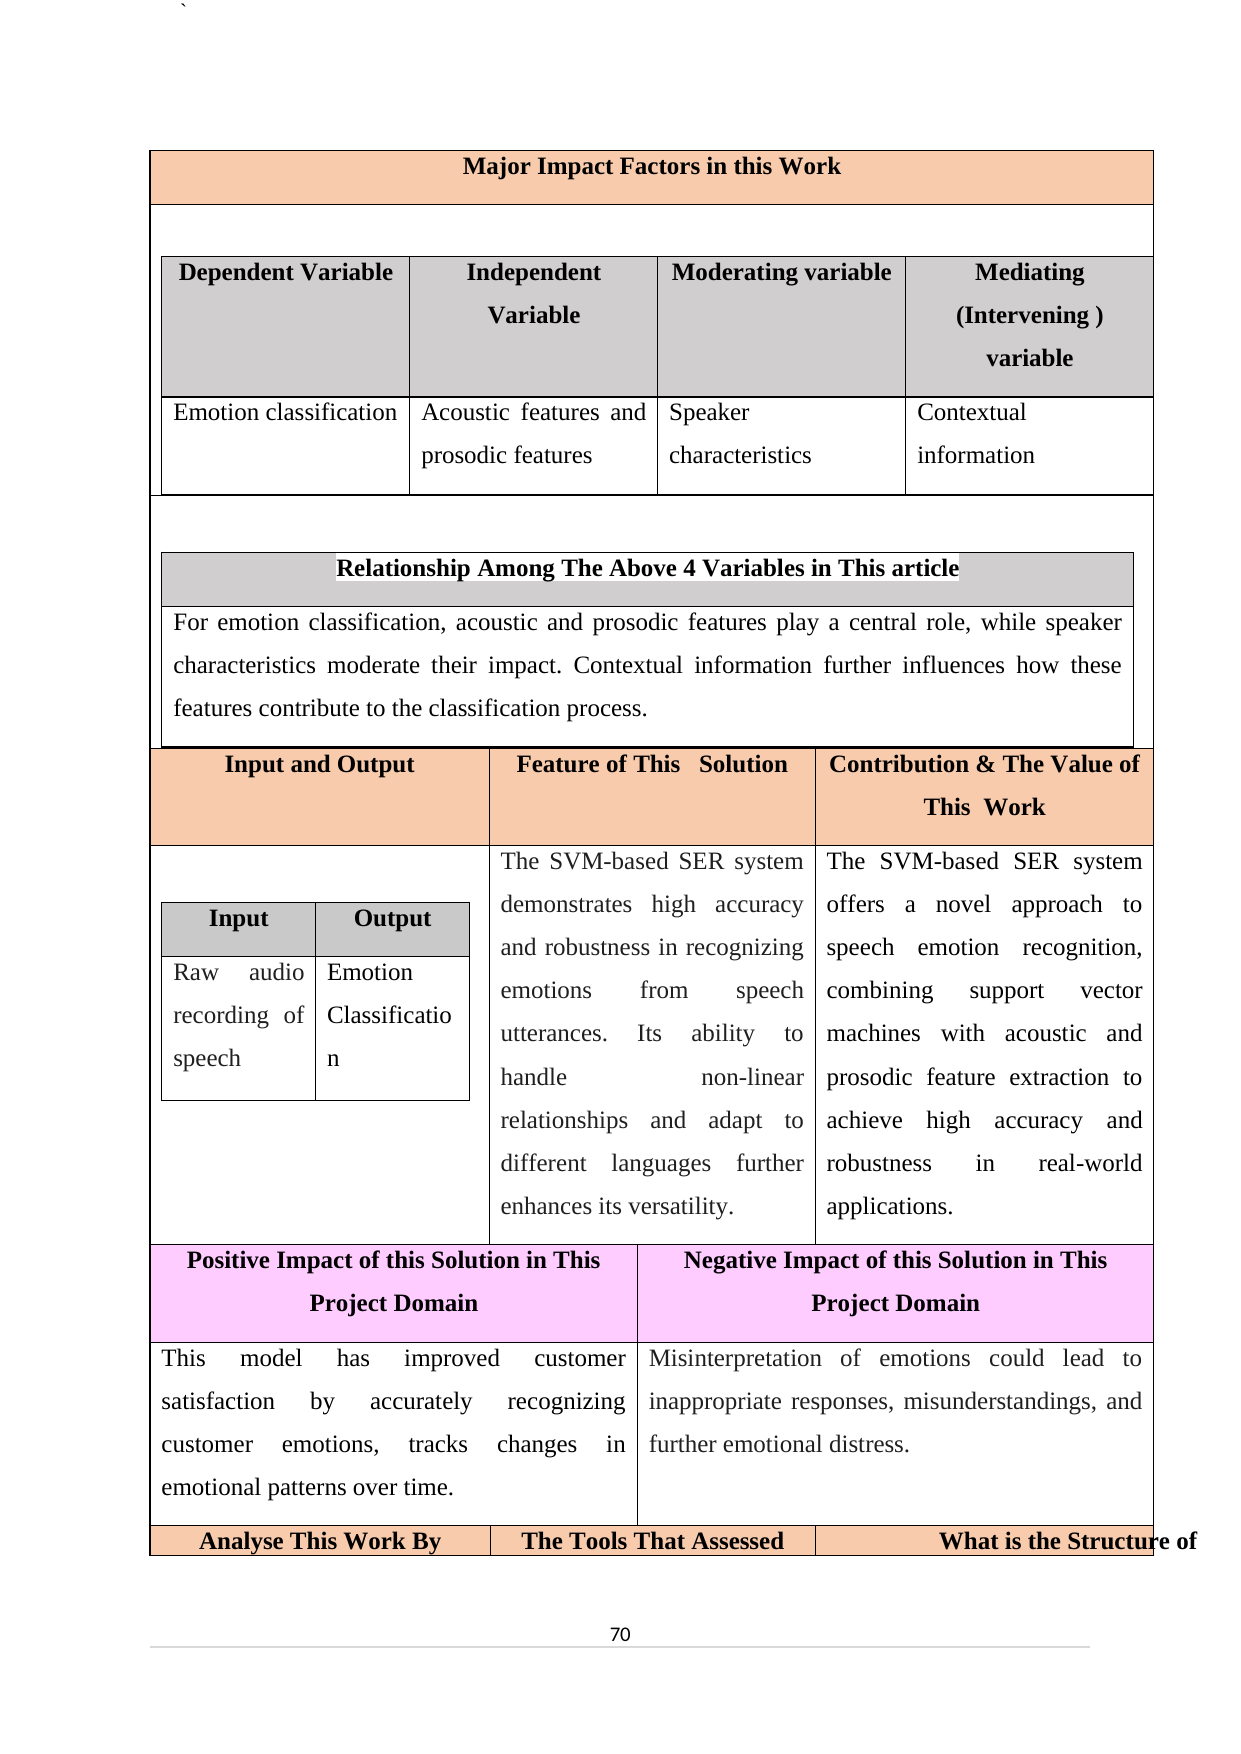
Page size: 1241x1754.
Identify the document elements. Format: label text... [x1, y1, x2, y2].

table_cell This model has improved customer satisfaction by accurately recognizing customer emotions, tracks changes in emotional patterns over time. [151, 1343, 637, 1525]
table_cell The SVM-based SER system offers a novel approach to speech emotion recognition, combining support vector machines with acoustic and prosodic feature extraction to achieve high accuracy and robustness in real-world applications. [816, 846, 1153, 1244]
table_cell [816, 1526, 1153, 1555]
table_cell [151, 496, 1153, 748]
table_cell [491, 1526, 815, 1555]
table_cell Negative Impact of this Solution in This Project Domain [638, 1245, 1153, 1342]
table_cell Positive Impact of this Solution in This Project Domain [151, 1245, 637, 1342]
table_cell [151, 1526, 490, 1555]
table_cell Contribution & The Value of This Work [816, 749, 1153, 845]
table_cell [151, 846, 489, 1244]
table_cell Input and Output [151, 749, 489, 845]
table_cell Misinterpretation of emotions could lead to inappropriate responses, misunderstandings, and further emotional distress. [638, 1343, 1153, 1525]
table_cell Feature of This Solution [490, 749, 815, 845]
table_cell The SVM-based SER system demonstrates high accuracy and robustness in recognizing emotions from speech utterances. Its ability to handle non-linear relationships and adapt to different languages further enhances its versatility. [490, 846, 815, 1244]
table_cell [151, 205, 1153, 495]
table_cell Major Impact Factors in this Work [151, 151, 1153, 204]
